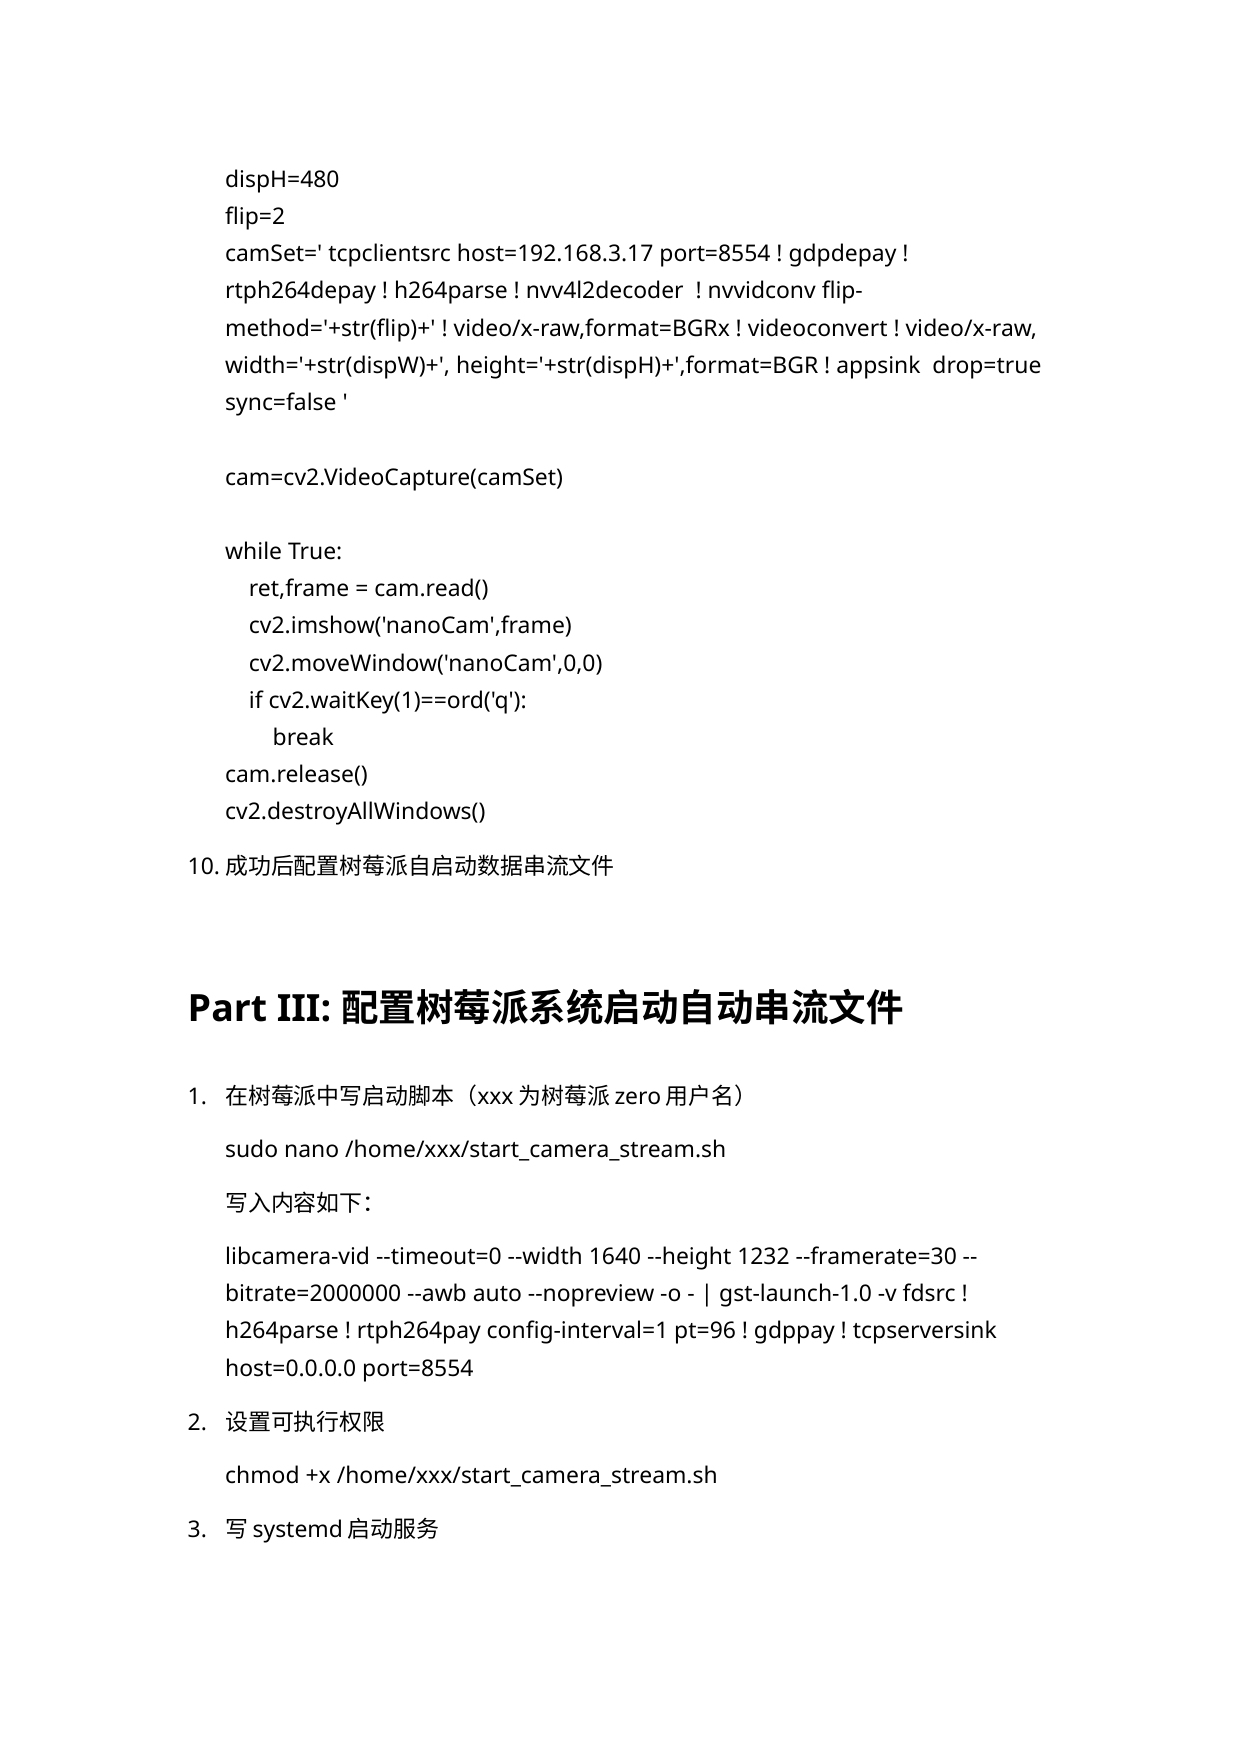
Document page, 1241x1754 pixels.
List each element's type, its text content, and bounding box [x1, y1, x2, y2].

list while True: [225, 534, 1053, 567]
list 写systemd启动服务 [187, 1495, 1053, 1560]
list 设置可执行权限 [187, 1388, 1053, 1453]
list cam=cv2.VideoCapture(camSet) [225, 460, 1053, 492]
list cv2.destroyAllWindows() [225, 794, 1053, 827]
list if cv2.waitKey(1)==ord('q'): [225, 683, 1053, 716]
list cv2.moveWindow('nanoCam',0,0) [225, 646, 1053, 678]
text Part III: 配置树莓派系统启动自动串流文件 [187, 972, 1053, 1037]
list sudo nano /home/xxx/start_camera_stream.sh [225, 1132, 1053, 1164]
list 在树莓派中写启动脚本（xxx为树莓派zero用户名） [187, 1062, 1053, 1127]
list flip=2 [225, 199, 1053, 232]
list cam.release() [225, 757, 1053, 790]
list 写入内容如下： [225, 1169, 1053, 1234]
list chmod +x /home/xxx/start_camera_stream.sh [225, 1458, 1053, 1491]
list camSet=' tcpclientsrc host=192.168.3.17 port=8554 ! gdpdepay ! rtph264depay ! h264parse ! nvv4l2decoder ! nvvidconv flip-method='+str(flip)+' ! video/x-raw,format=BGRx ! videoconvert ! video/x-raw, width='+str(dispW)+', height='+str(dispH)+',format=BGR ! appsink drop=true sync=false ' [225, 236, 1053, 418]
list 成功后配置树莓派自启动数据串流文件 [187, 832, 1053, 897]
list break [225, 720, 1053, 753]
list dispH=480 [225, 162, 1053, 194]
list ret,frame = cam.read() [225, 571, 1053, 604]
list libcamera-vid --timeout=0 --width 1640 --height 1232 --framerate=30 --bitrate=2000000 --awb auto --nopreview -o - | gst-launch-1.0 -v fdsrc ! h264parse ! rtph264pay config-interval=1 pt=96 ! gdppay ! tcpserversink host=0.0.0.0 port=8554 [225, 1239, 1053, 1383]
list cv2.imshow('nanoCam',frame) [225, 609, 1053, 641]
